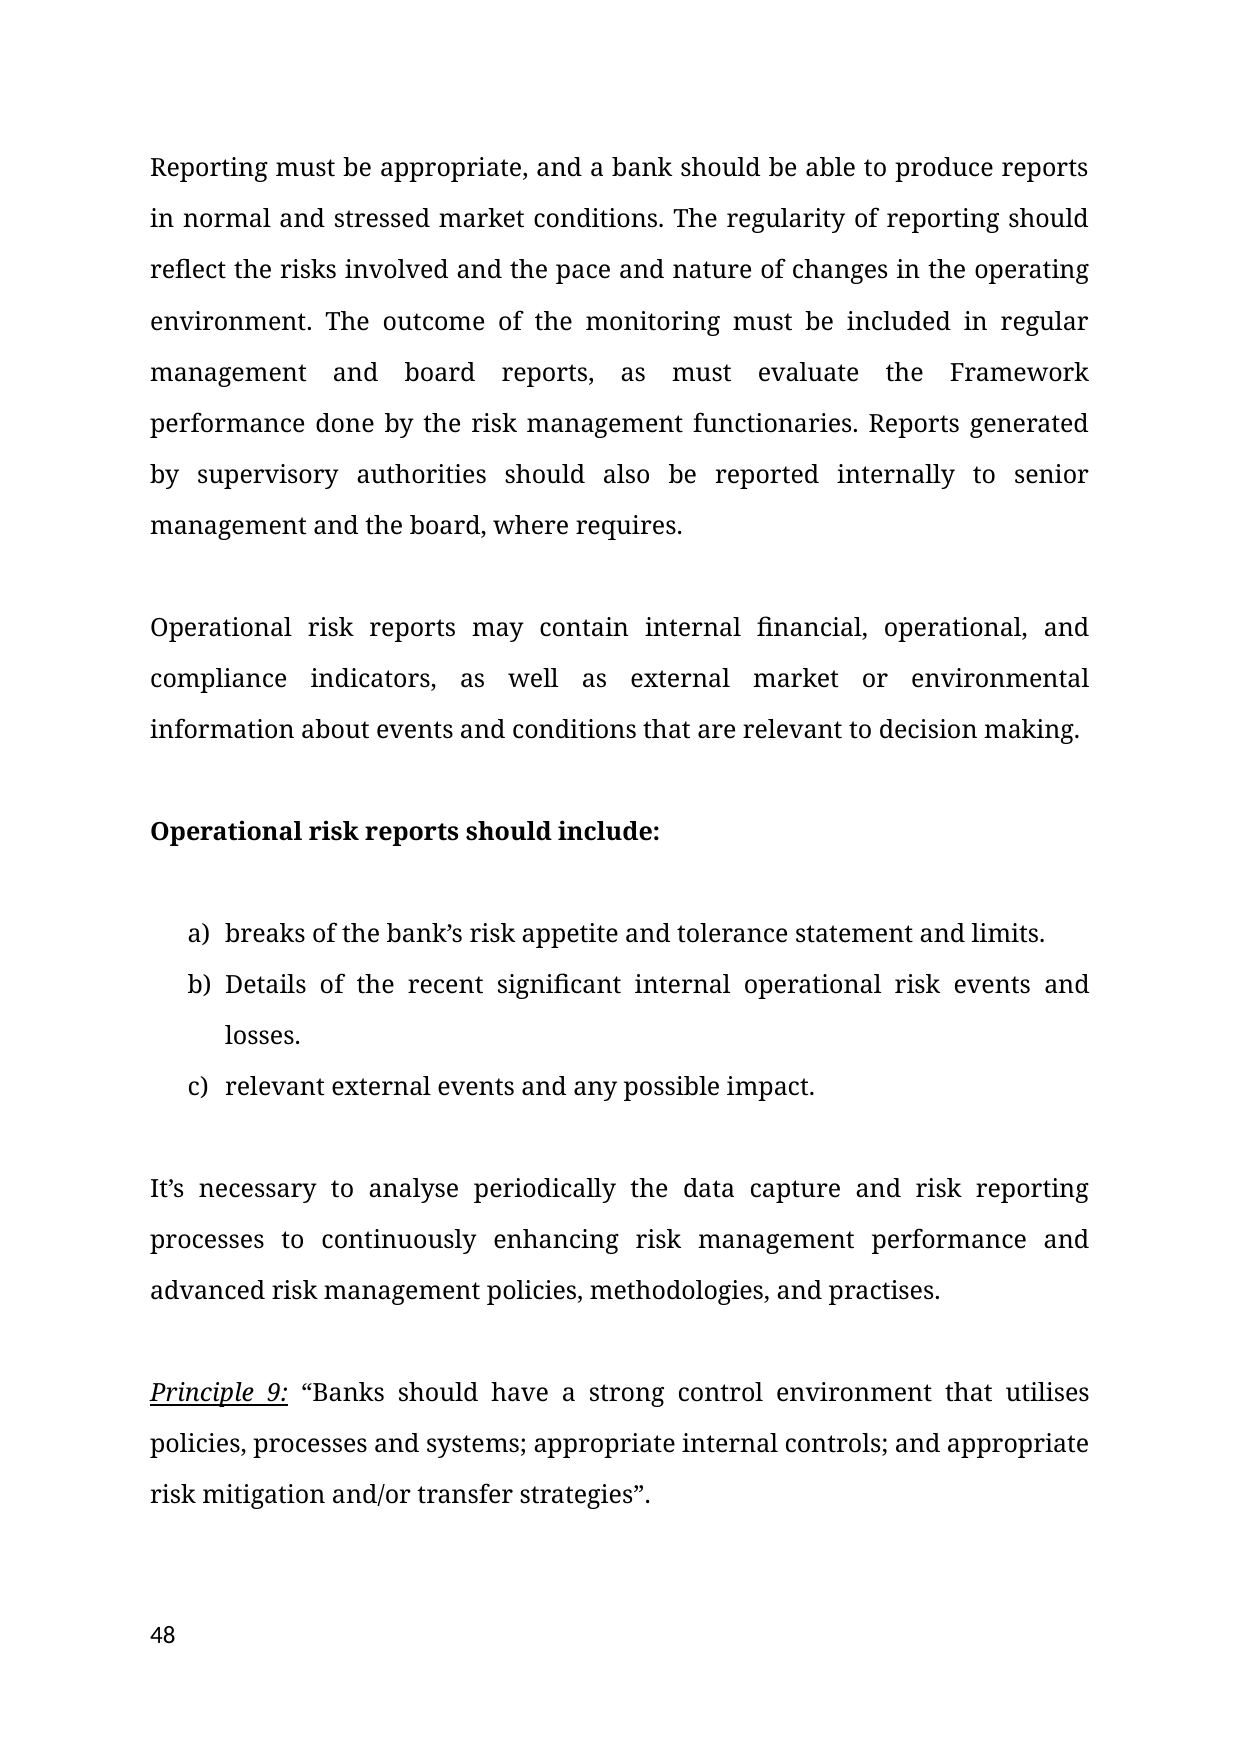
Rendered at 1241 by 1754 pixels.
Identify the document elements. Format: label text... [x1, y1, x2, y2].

list relevant external events and any possible impact. [187, 1069, 1090, 1103]
text Operational risk reports should include: [150, 813, 1090, 848]
list Details of the recent significant internal operational risk events and losses. [187, 967, 1090, 1052]
text Operational risk reports may contain internal financial, operational, and compliance indicators, as well as external market or environmental information about events and conditions that are relevant to decision making. [150, 609, 1090, 746]
list breaks of the bank’s risk appetite and tolerance statement and limits. [187, 916, 1090, 950]
text Reporting must be appropriate, and a bank should be able to produce reports in normal and stressed market conditions. The regularity of reporting should reflect the risks involved and the pace and nature of changes in the operating environment. The outcome of the monitoring must be included in regular management and board reports, as must evaluate the Framework performance done by the risk management functionaries. Reports generated by supervisory authorities should also be reported internally to senior management and the board, where requires. [150, 150, 1090, 541]
text It’s necessary to analyse periodically the data capture and risk reporting processes to continuously enhancing risk management performance and advanced risk management policies, methodologies, and practises. [150, 1171, 1090, 1307]
text Principle 9: “Banks should have a strong control environment that utilises policies, processes and systems; appropriate internal controls; and appropriate risk mitigation and/or transfer strategies”. [150, 1375, 1090, 1511]
